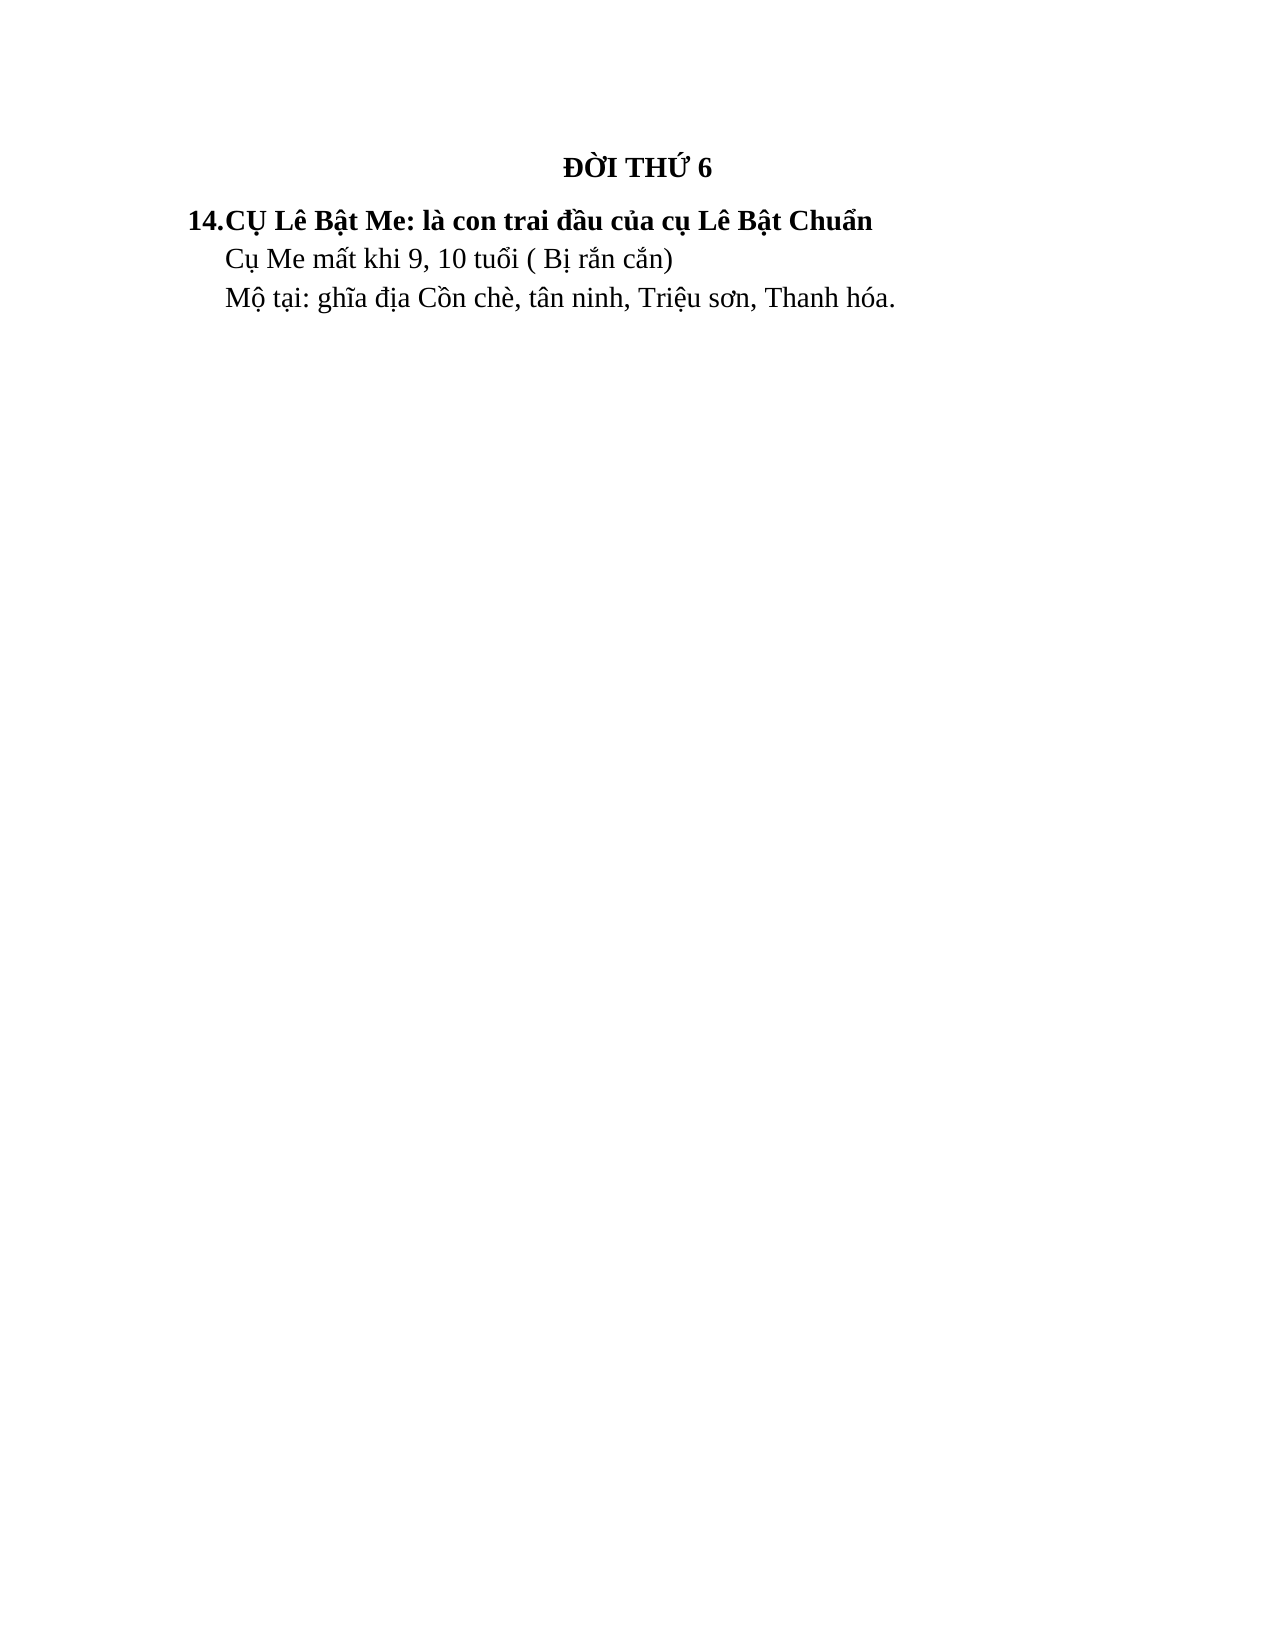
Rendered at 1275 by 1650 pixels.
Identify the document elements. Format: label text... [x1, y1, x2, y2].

list CỤ Lê Bật Me: là con trai đầu của cụ Lê Bật Chuẩn [187, 203, 1125, 236]
list Cụ Me mất khi 9, 10 tuổi ( Bị rắn cắn) [225, 241, 1125, 275]
text ĐỜI THỨ 6 [150, 150, 1125, 183]
list Mộ tại: ghĩa địa Cồn chè, tân ninh, Triệu sơn, Thanh hóa. [225, 280, 1125, 313]
